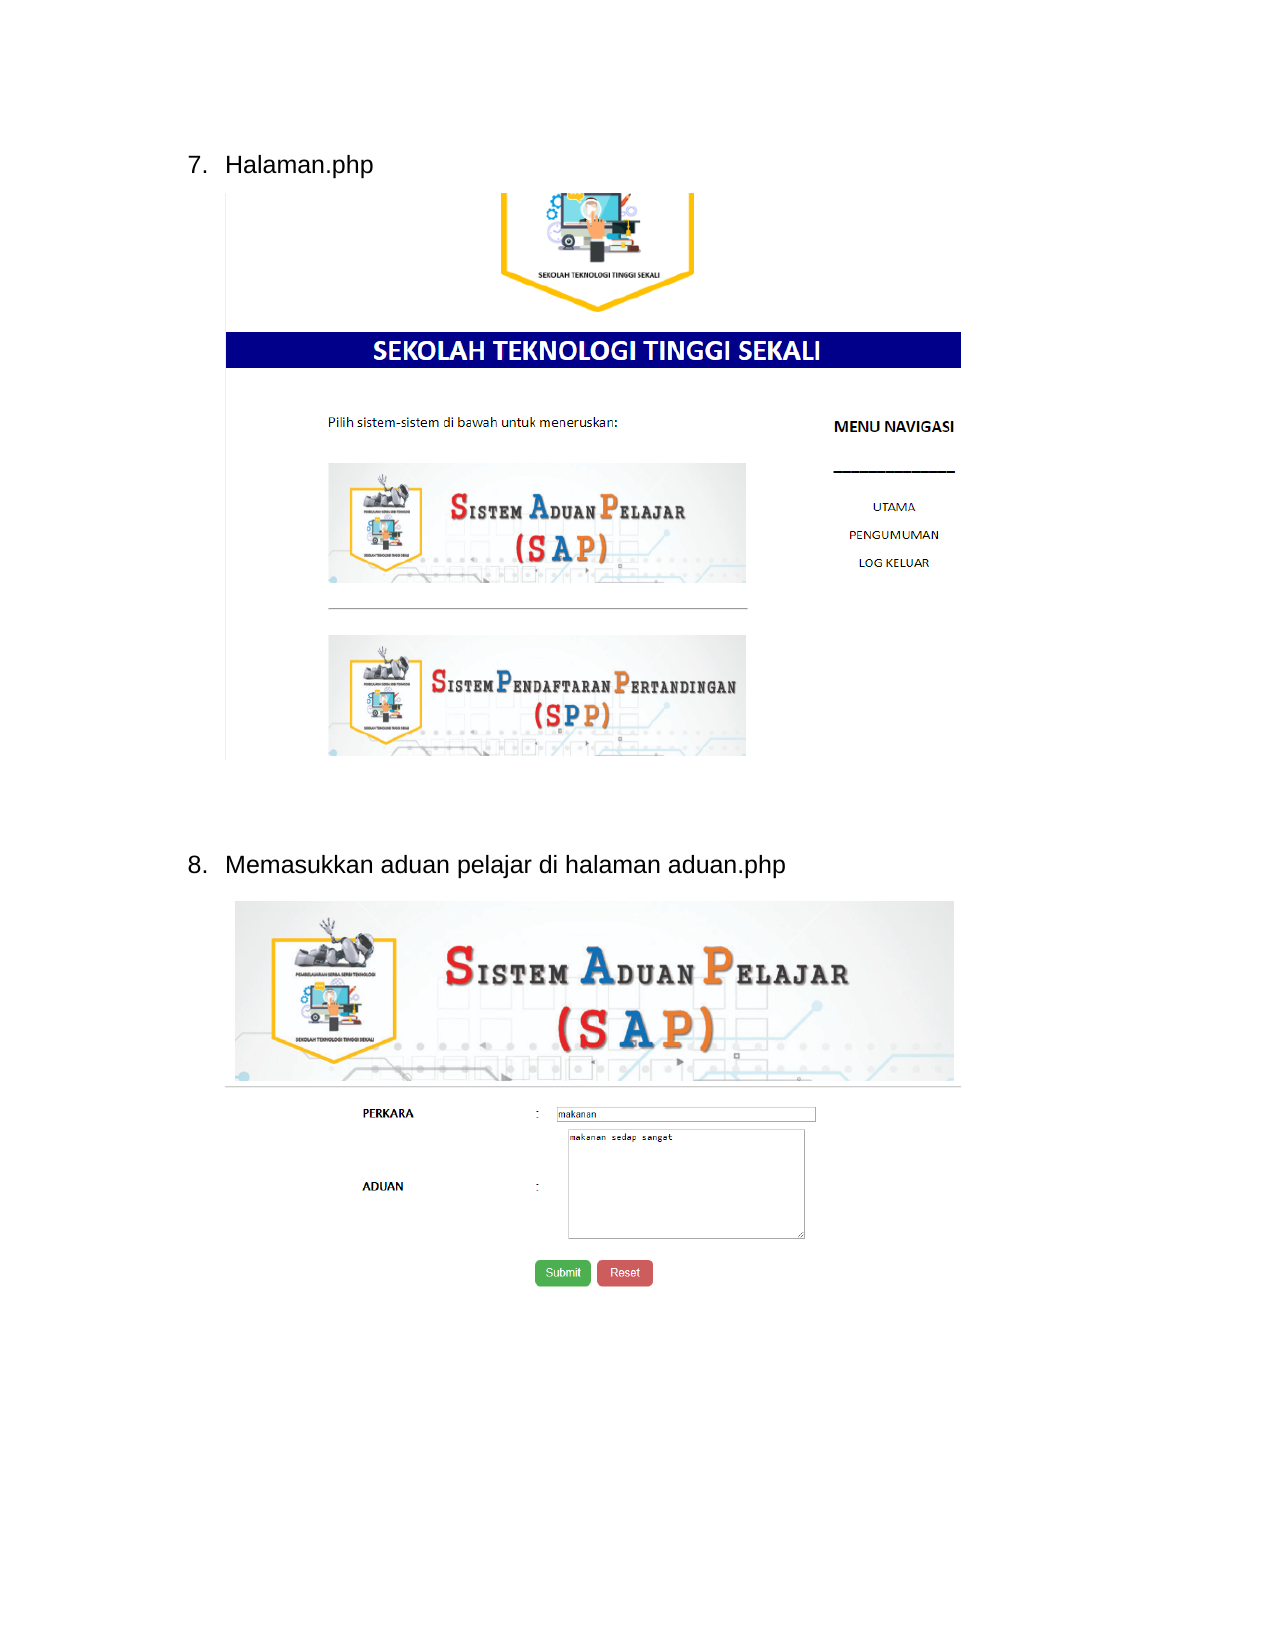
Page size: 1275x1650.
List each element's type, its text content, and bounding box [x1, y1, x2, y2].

list Halaman.php [187, 150, 1125, 179]
picture [225, 193, 961, 760]
picture [225, 892, 961, 1291]
list Memasukkan aduan pelajar di halaman aduan.php [187, 850, 1125, 878]
